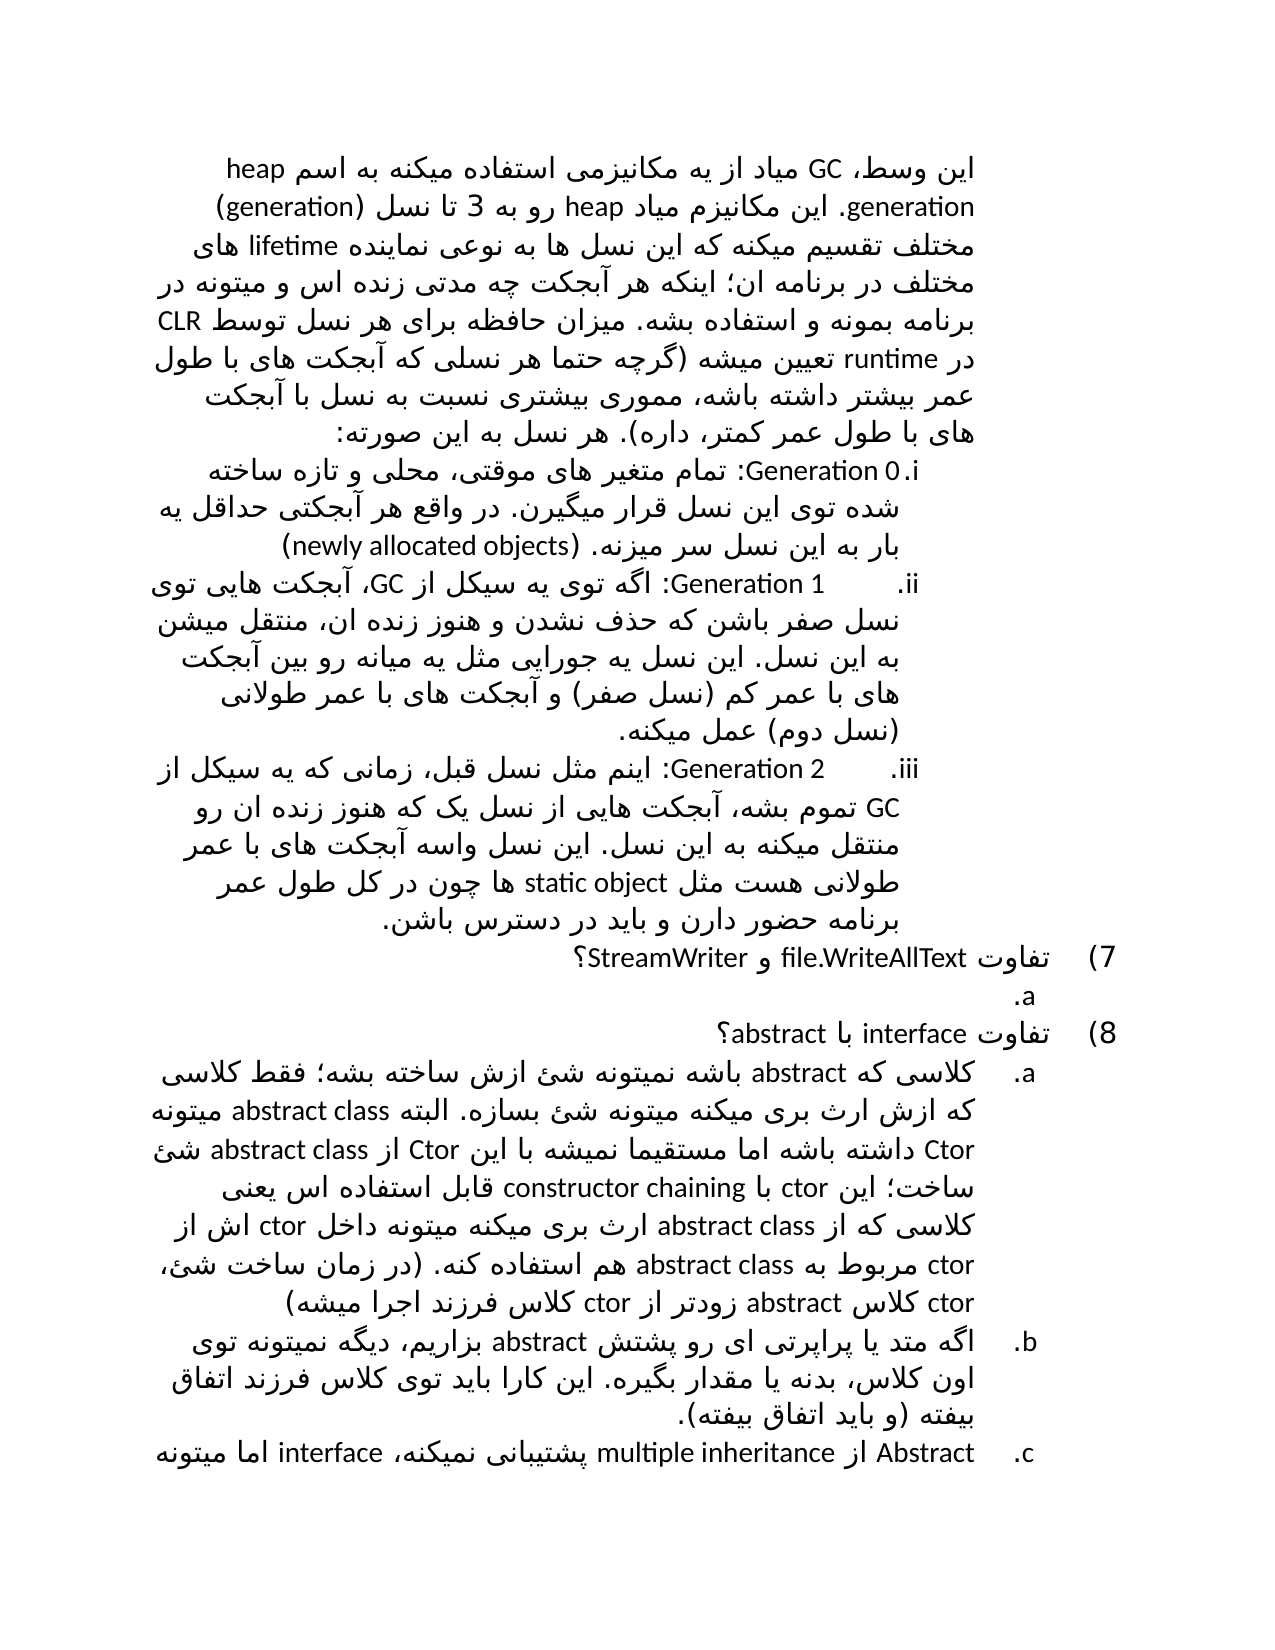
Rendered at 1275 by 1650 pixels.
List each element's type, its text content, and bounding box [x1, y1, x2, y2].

list Generation 0: تمام متغیر های موقتی، محلی و تازه ساخته شده توی این نسل قرار میگیرن. در واقع هر آبجکتی حداقل یه بار به این نسل سر میزنه. (newly allocated objects) [150, 452, 919, 562]
list تفاوت interface با abstract؟ [150, 1016, 1087, 1051]
list Generation 2: اینم مثل نسل قبل، زمانی که یه سیکل از GC تموم بشه، آبجکت هایی از نسل یک که هنوز زنده ان رو منتقل میکنه به این نسل. این نسل واسه آبجکت های با عمر طولانی هست مثل static object ها چون در کل طول عمر برنامه حضور دارن و باید در دسترس باشن. [150, 750, 919, 936]
list اگه متد یا پراپرتی ای رو پشتش abstract بزاریم، دیگه نمیتونه توی اون کلاس، بدنه یا مقدار بگیره. این کارا باید توی کلاس فرزند اتفاق بیفته (و باید اتفاق بیفته). [150, 1323, 1012, 1432]
list کلاسی که abstract باشه نمیتونه شئ ازش ساخته بشه؛ فقط کلاسی که ازش ارث بری میکنه میتونه شئ بسازه. البته abstract class میتونه Ctor داشته باشه اما مستقیما نمیشه با این Ctor از abstract class شئ ساخت؛ این ctor با constructor chaining قابل استفاده اس یعنی کلاسی که از abstract class ارث بری میکنه میتونه داخل ctor اش از ctor مربوط به abstract class هم استفاده کنه. (در زمان ساخت شئ، ctor کلاس abstract زودتر از ctor کلاس فرزند اجرا میشه) [150, 1054, 1012, 1320]
list تفاوت file.WriteAllText و StreamWriter؟ [150, 939, 1087, 974]
list Generation 1: اگه توی یه سیکل از GC، آبجکت هایی توی نسل صفر باشن که حذف نشدن و هنوز زنده ان، منتقل میشن به این نسل. این نسل یه جورایی مثل یه میانه رو بین آبجکت های با عمر کم (نسل صفر) و آبجکت های با عمر طولانی (نسل دوم) عمل میکنه. [150, 565, 919, 747]
list Abstract از multiple inheritance پشتیبانی نمیکنه، interface اما میتونه [150, 1434, 1012, 1470]
